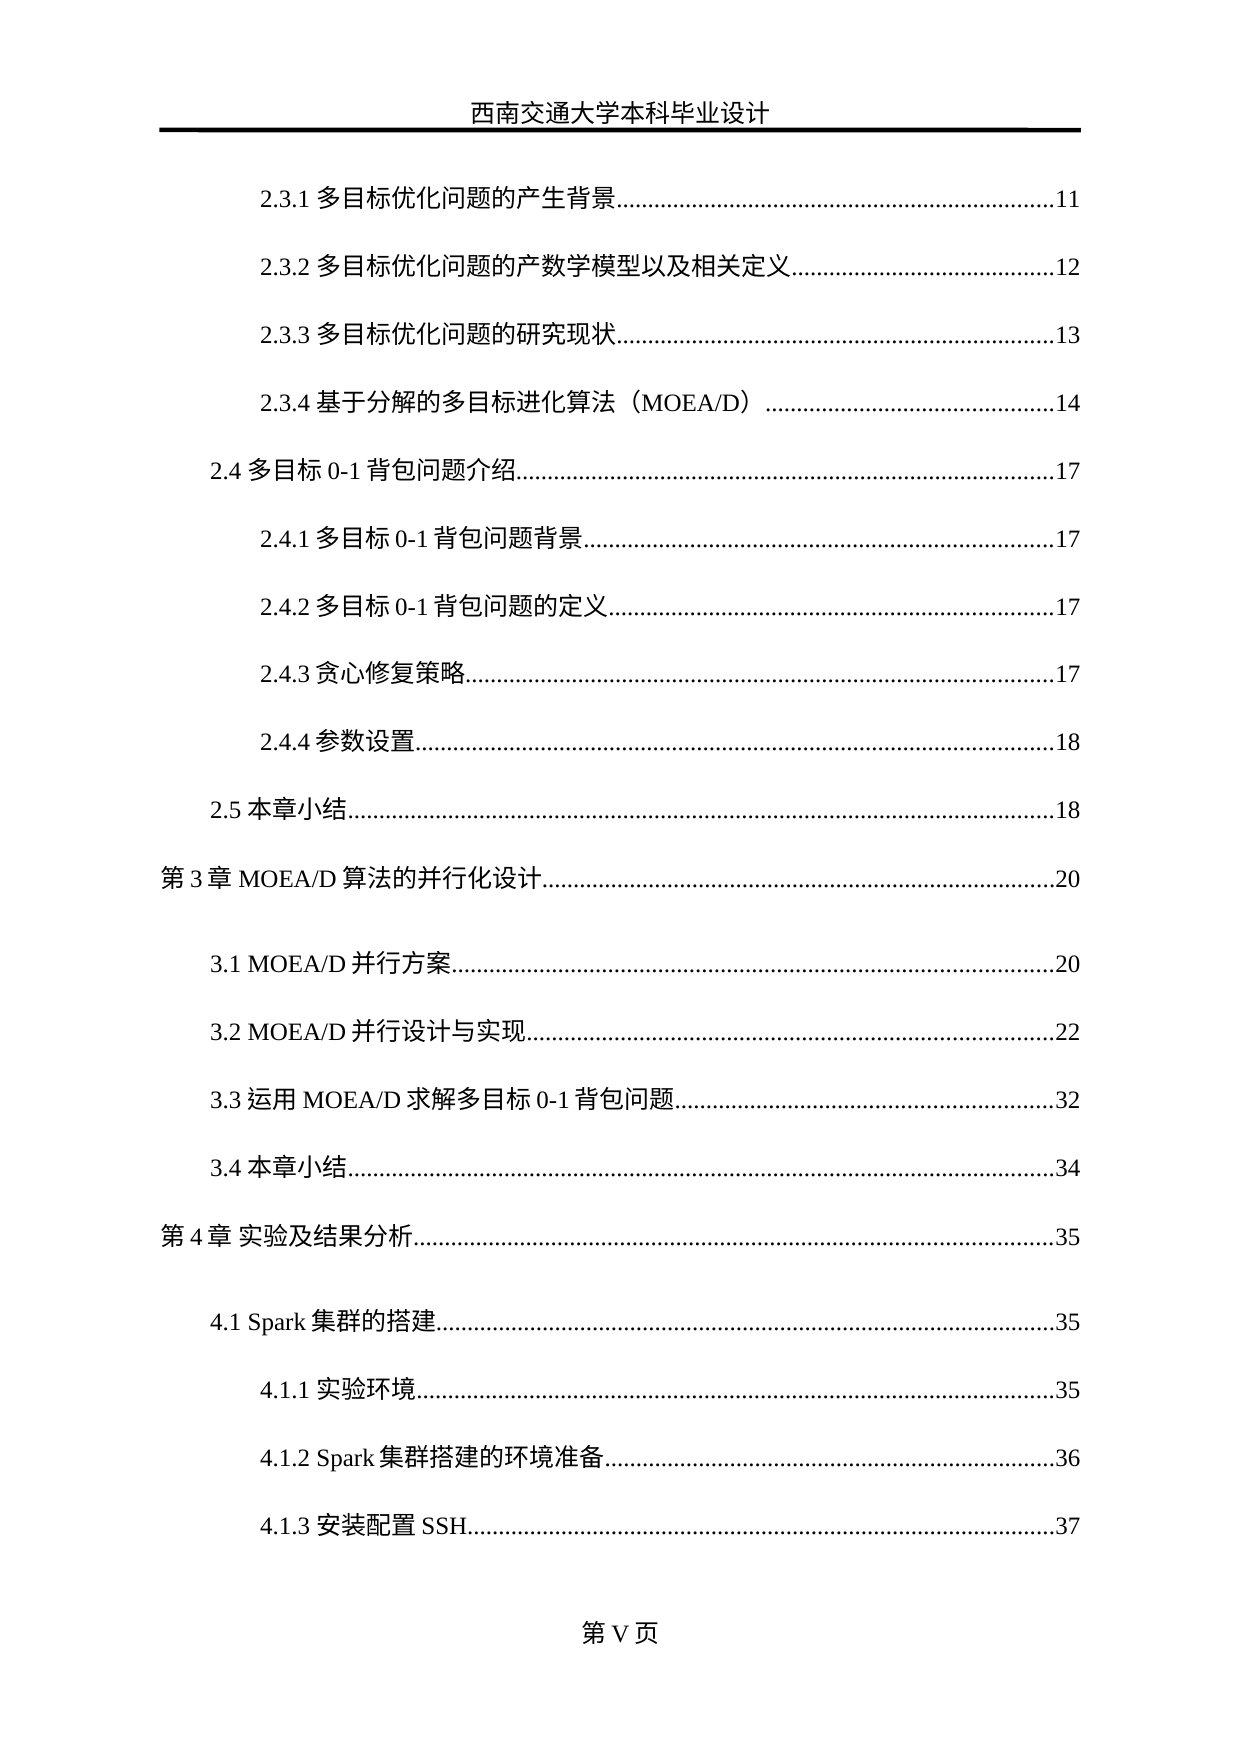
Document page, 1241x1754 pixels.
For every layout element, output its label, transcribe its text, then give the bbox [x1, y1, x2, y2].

text 2.4.2多目标0-1背包问题的定义 17 [259, 571, 1081, 639]
text 2.3.4 基于分解的多目标进化算法（MOEA/D） 14 [259, 368, 1081, 436]
text 2.3.1 多目标优化问题的产生背景 11 [259, 164, 1081, 232]
text 2.5 本章小结 18 [209, 775, 1081, 843]
text 4.1.3 安装配置SSH 37 [259, 1491, 1081, 1558]
text 2.4.1多目标0-1背包问题背景 17 [259, 503, 1081, 571]
text 2.3.3 多目标优化问题的研究现状 13 [259, 300, 1081, 368]
text 3.4 本章小结 34 [209, 1133, 1081, 1201]
text 4.1.1 实验环境 35 [259, 1355, 1081, 1423]
text 第4章 实验及结果分析 35 [159, 1201, 1081, 1269]
text 4.1.2 Spark集群搭建的环境准备 36 [259, 1423, 1081, 1491]
text 3.2 MOEA/D并行设计与实现 22 [209, 997, 1081, 1065]
text 2.4.4参数设置 18 [259, 707, 1081, 775]
text 2.3.2 多目标优化问题的产数学模型以及相关定义 12 [259, 232, 1081, 300]
text 3.3 运用MOEA/D求解多目标0-1背包问题 32 [209, 1065, 1081, 1133]
text 4.1 Spark集群的搭建 35 [209, 1287, 1081, 1355]
text 2.4.3贪心修复策略 17 [259, 639, 1081, 707]
text 2.4 多目标0-1背包问题介绍 17 [209, 436, 1081, 503]
text 第3章 MOEA/D算法的并行化设计 20 [159, 843, 1081, 911]
text 3.1 MOEA/D并行方案 20 [209, 929, 1081, 997]
